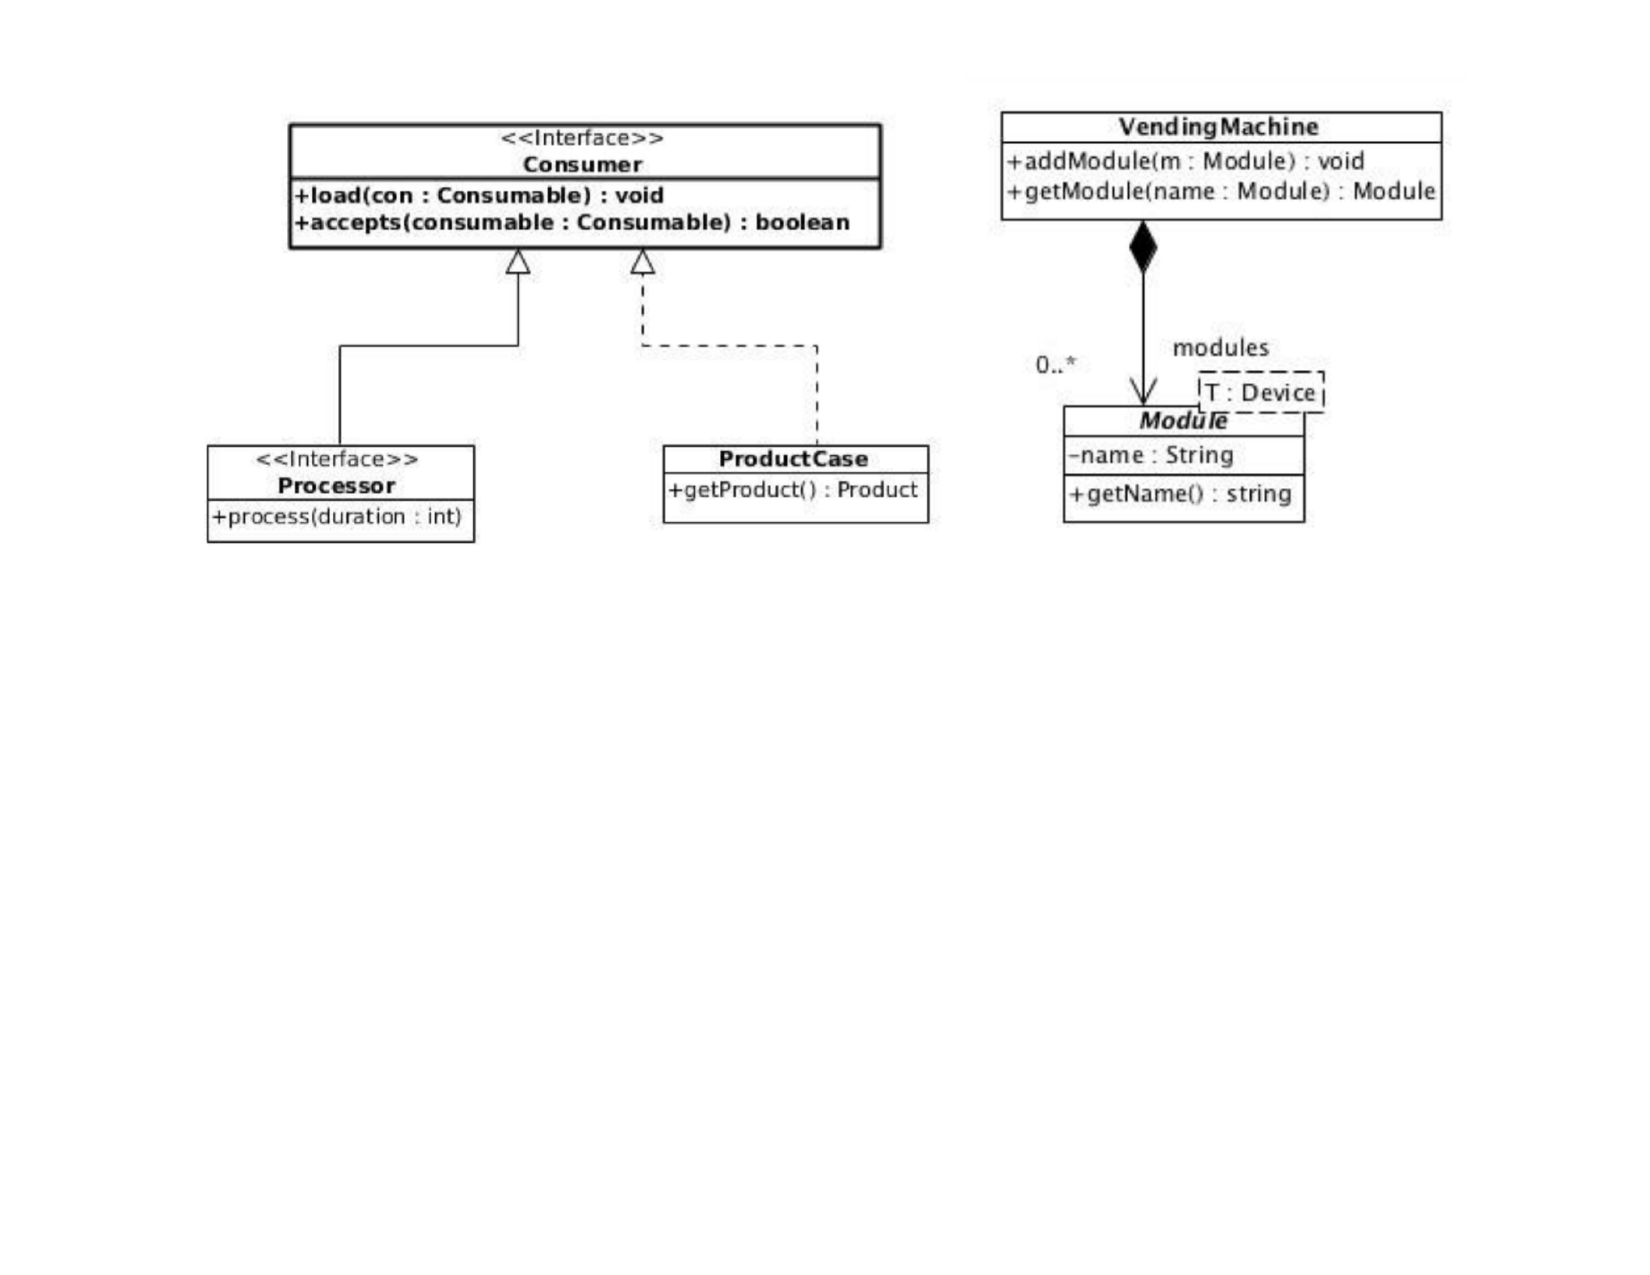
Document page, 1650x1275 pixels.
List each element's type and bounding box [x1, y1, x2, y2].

picture [182, 75, 1468, 569]
